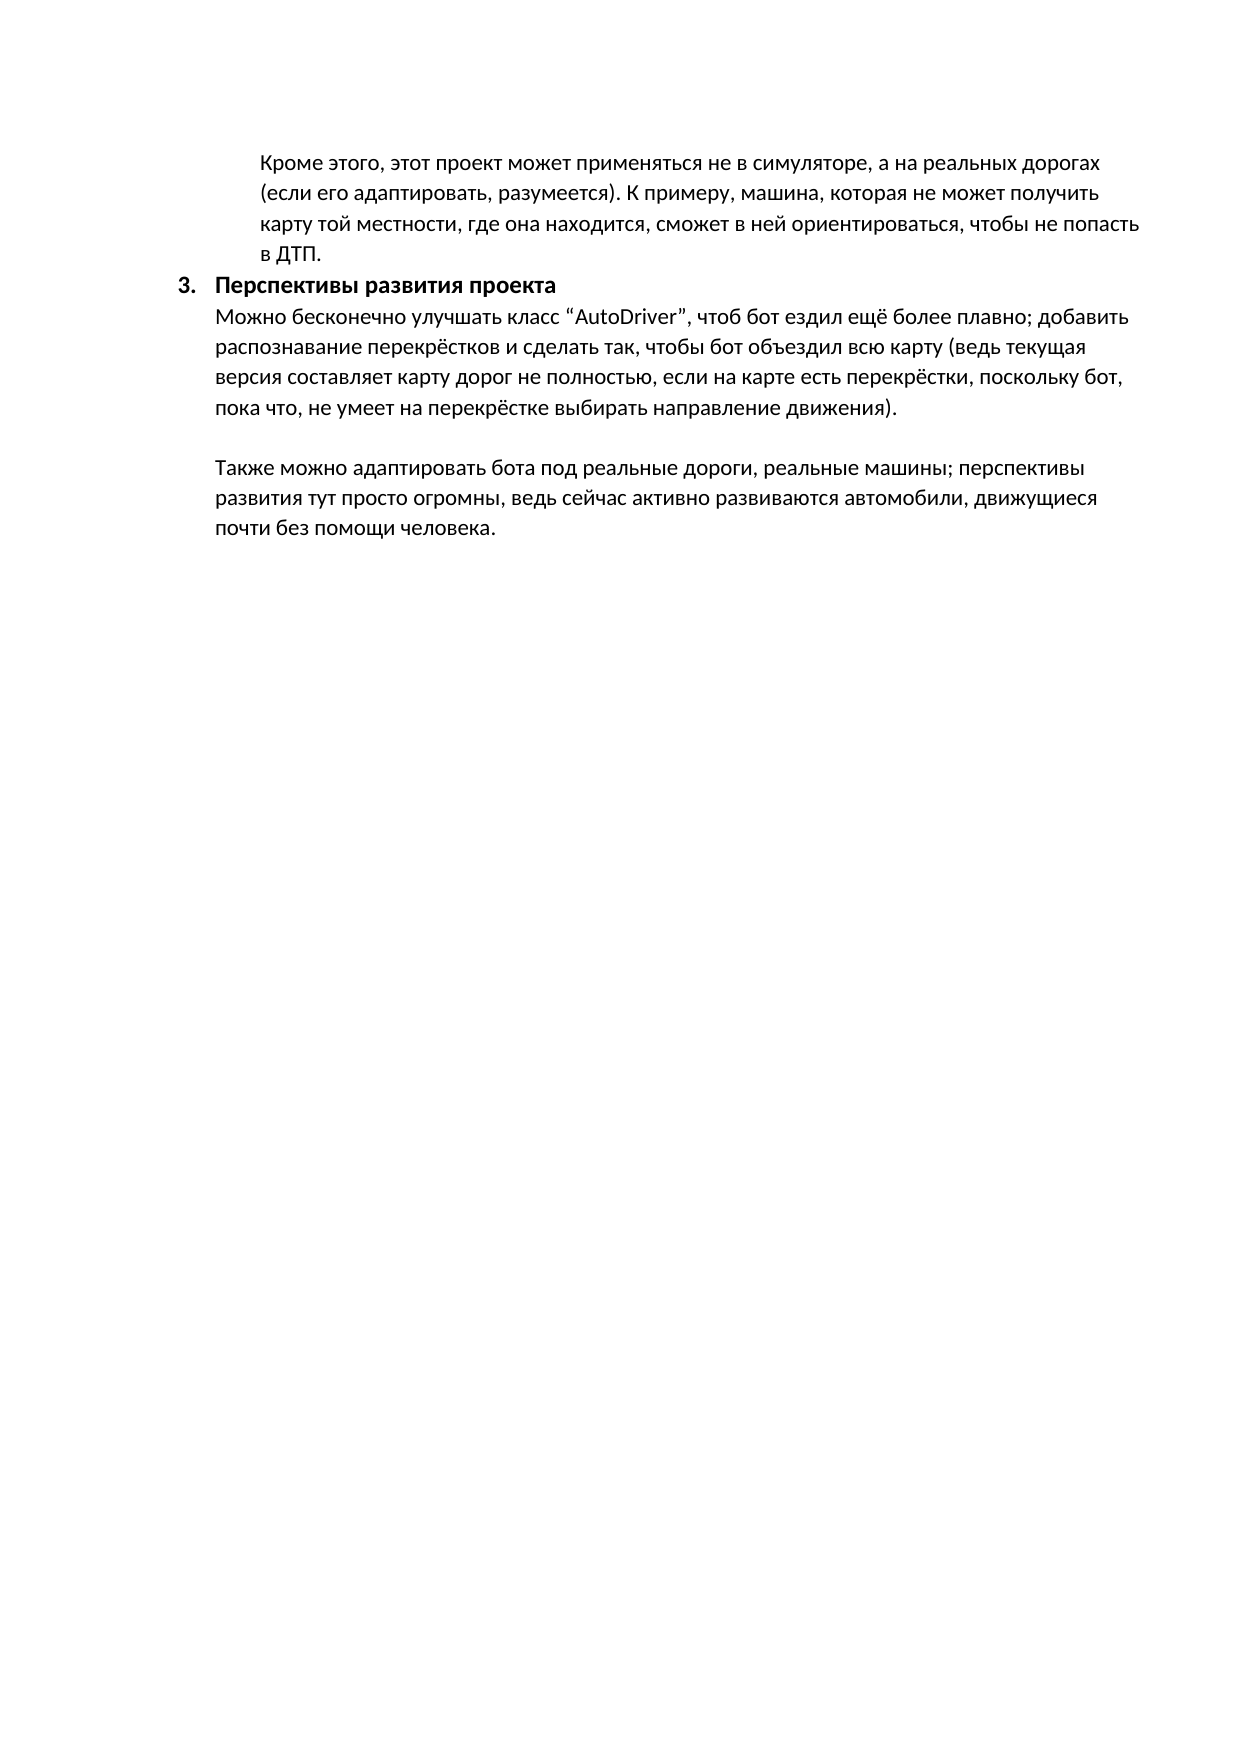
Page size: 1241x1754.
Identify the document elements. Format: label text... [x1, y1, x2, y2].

list Можно бесконечно улучшать класс “AutoDriver”, чтоб бот ездил ещё более плавно; добавить распознавание перекрёстков и сделать так, чтобы бот объездил всю карту (ведь текущая версия составляет карту дорог не полностью, если на карте есть перекрёстки, поскольку бот, пока что, не умеет на перекрёстке выбирать направление движения). [215, 302, 1152, 421]
list Перспективы развития проекта [177, 269, 1152, 300]
list Кроме этого, этот проект может применяться не в симуляторе, а на реальных дорогах (если его адаптировать, разумеется). К примеру, машина, которая не может получить карту той местности, где она находится, сможет в ней ориентироваться, чтобы не попасть в ДТП. [260, 148, 1152, 267]
list Также можно адаптировать бота под реальные дороги, реальные машины; перспективы развития тут просто огромны, ведь сейчас активно развиваются автомобили, движущиеся почти без помощи человека. [215, 453, 1152, 542]
